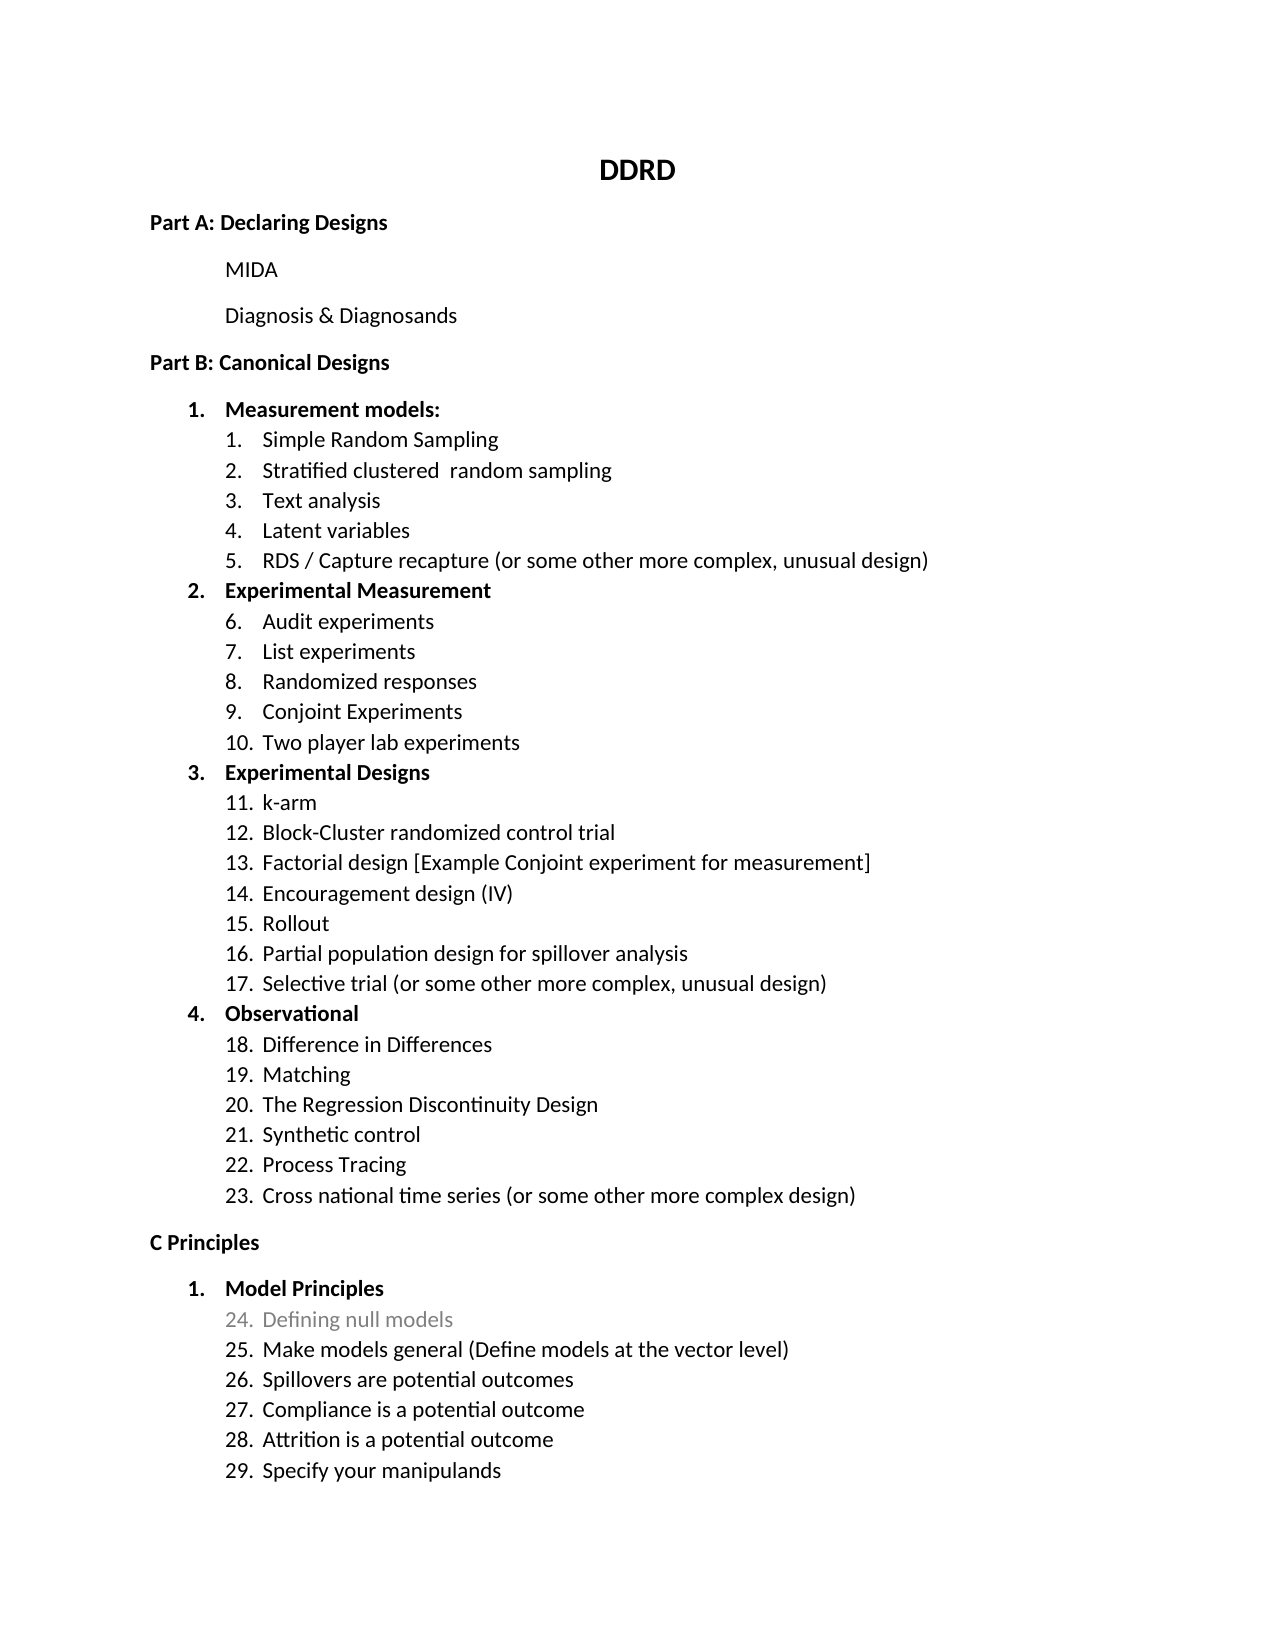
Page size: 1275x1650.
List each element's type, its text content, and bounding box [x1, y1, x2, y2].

list Spillovers are potential outcomes [225, 1365, 1125, 1393]
list Text analysis [225, 486, 1125, 514]
list Cross national time series (or some other more complex design) [225, 1181, 1125, 1209]
list Selective trial (or some other more complex, unusual design) [225, 969, 1125, 997]
list Experimental Designs [187, 758, 1125, 786]
list Difference in Differences [225, 1030, 1125, 1058]
list Measurement models: [187, 395, 1125, 423]
list Partial population design for spillover analysis [225, 939, 1125, 967]
text Diagnosis & Diagnosands [150, 302, 1125, 329]
list Conjoint Experiments [225, 697, 1125, 725]
list Factorial design [Example Conjoint experiment for measurement] [225, 848, 1125, 876]
list Stratified clustered random sampling [225, 456, 1125, 484]
list Latent variables [225, 516, 1125, 544]
list Compliance is a potential outcome [225, 1395, 1125, 1423]
list Matching [225, 1060, 1125, 1088]
list Two player lab experiments [225, 728, 1125, 756]
list Observational [187, 999, 1125, 1027]
list Experimental Measurement [187, 577, 1125, 604]
list Model Principles [187, 1274, 1125, 1302]
text MIDA [150, 255, 1125, 283]
text Part B: Canonical Designs [150, 348, 1125, 376]
list Block-Cluster randomized control trial [225, 818, 1125, 846]
text C Principles [150, 1228, 1125, 1256]
list List experiments [225, 637, 1125, 665]
list The Regression Discontinuity Design [225, 1090, 1125, 1118]
list k-arm [225, 788, 1125, 816]
list Process Tracing [225, 1151, 1125, 1178]
list Simple Random Sampling [225, 426, 1125, 453]
list Attrition is a potential outcome [225, 1426, 1125, 1453]
text Part A: Declaring Designs [150, 208, 1125, 236]
list Audit experiments [225, 607, 1125, 635]
list Defining null models [225, 1305, 1125, 1333]
list Synthetic control [225, 1120, 1125, 1148]
list Randomized responses [225, 667, 1125, 695]
list Encouragement design (IV) [225, 879, 1125, 907]
text DDRD [150, 150, 1125, 188]
list Specify your manipulands [225, 1456, 1125, 1484]
list Make models general (Define models at the vector level) [225, 1335, 1125, 1363]
list RDS / Capture recapture (or some other more complex, unusual design) [225, 546, 1125, 574]
list Rollout [225, 909, 1125, 937]
